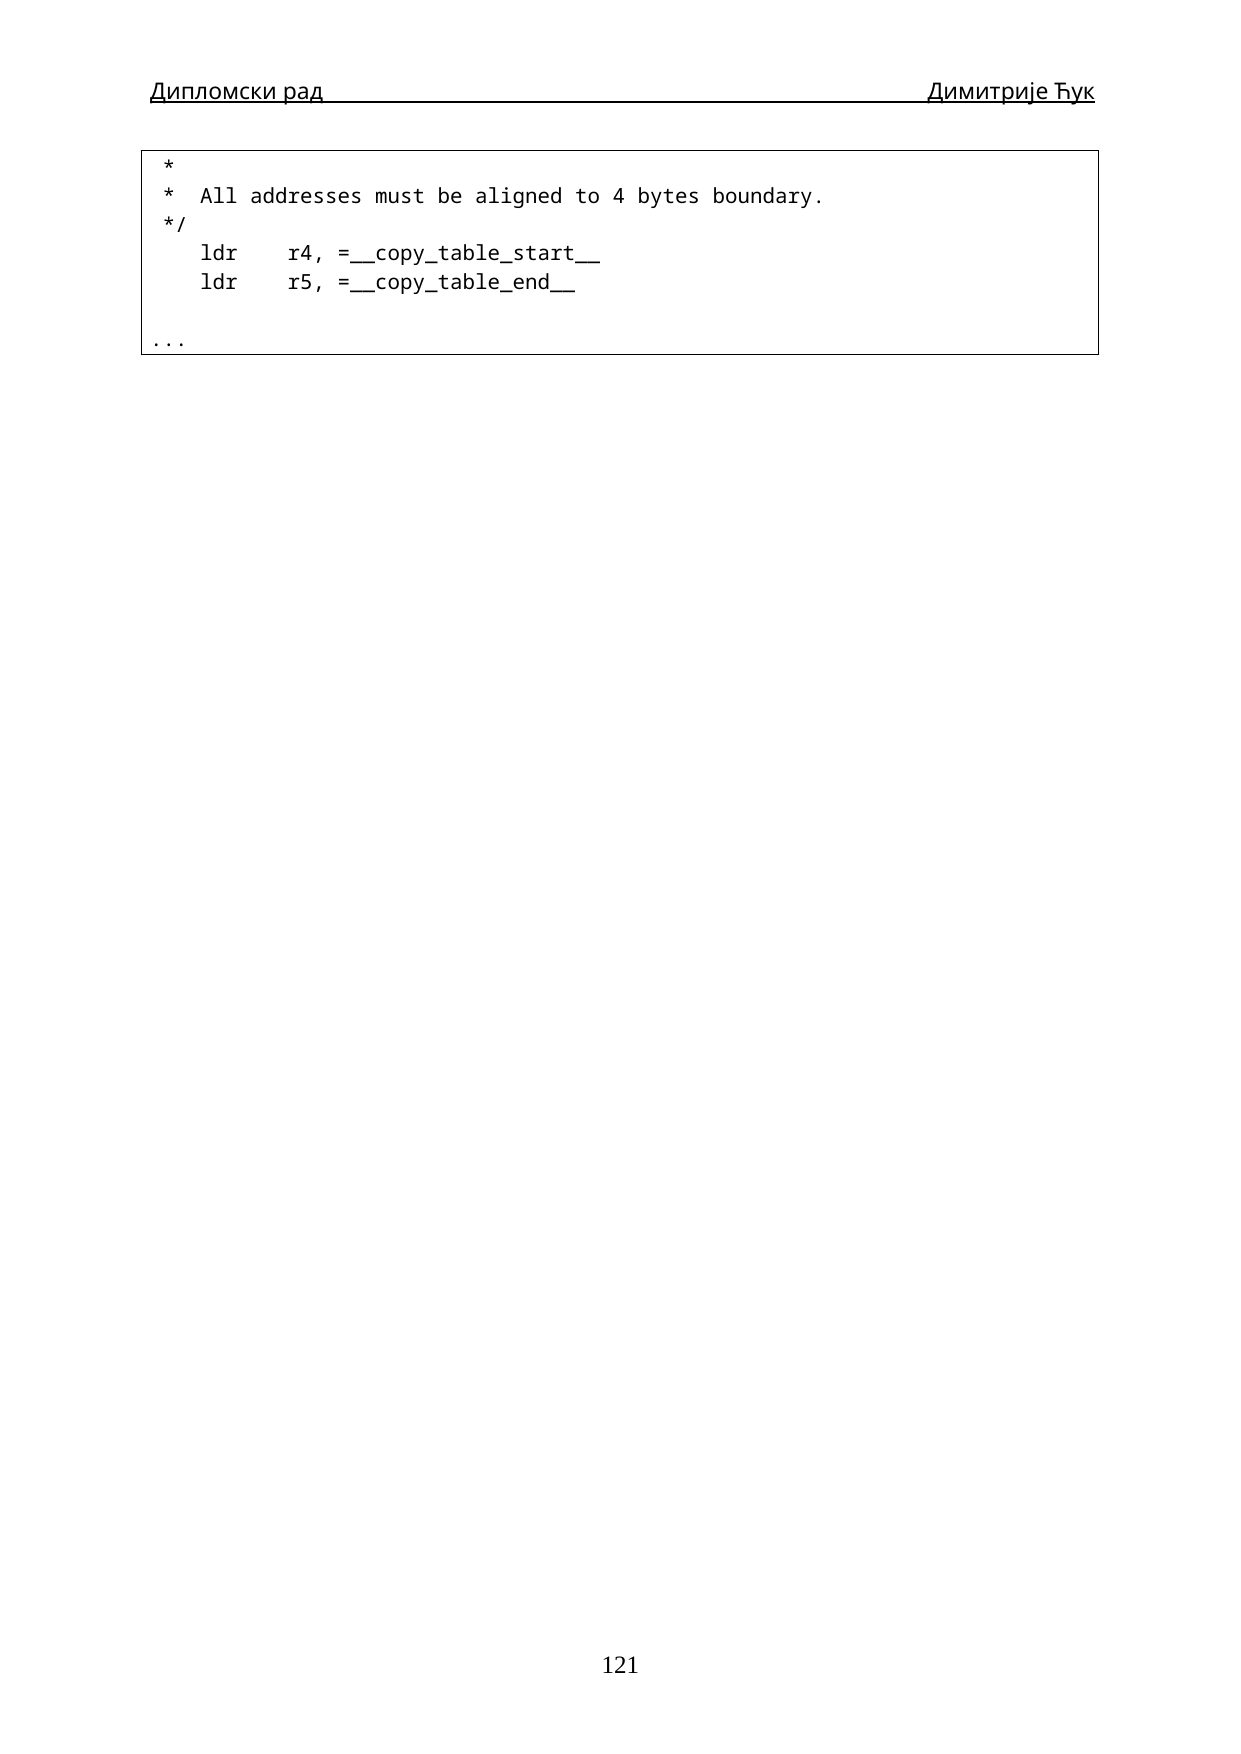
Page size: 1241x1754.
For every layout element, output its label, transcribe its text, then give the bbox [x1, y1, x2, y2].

text * All addresses must be aligned to 4 bytes boundary. [150, 182, 1090, 210]
text */ [150, 210, 1090, 238]
text ... [142, 321, 1098, 354]
text ldr r4, =__copy_table_start__ [150, 238, 1090, 267]
text * [142, 151, 1098, 182]
text ldr r5, =__copy_table_end__ [150, 267, 1090, 295]
